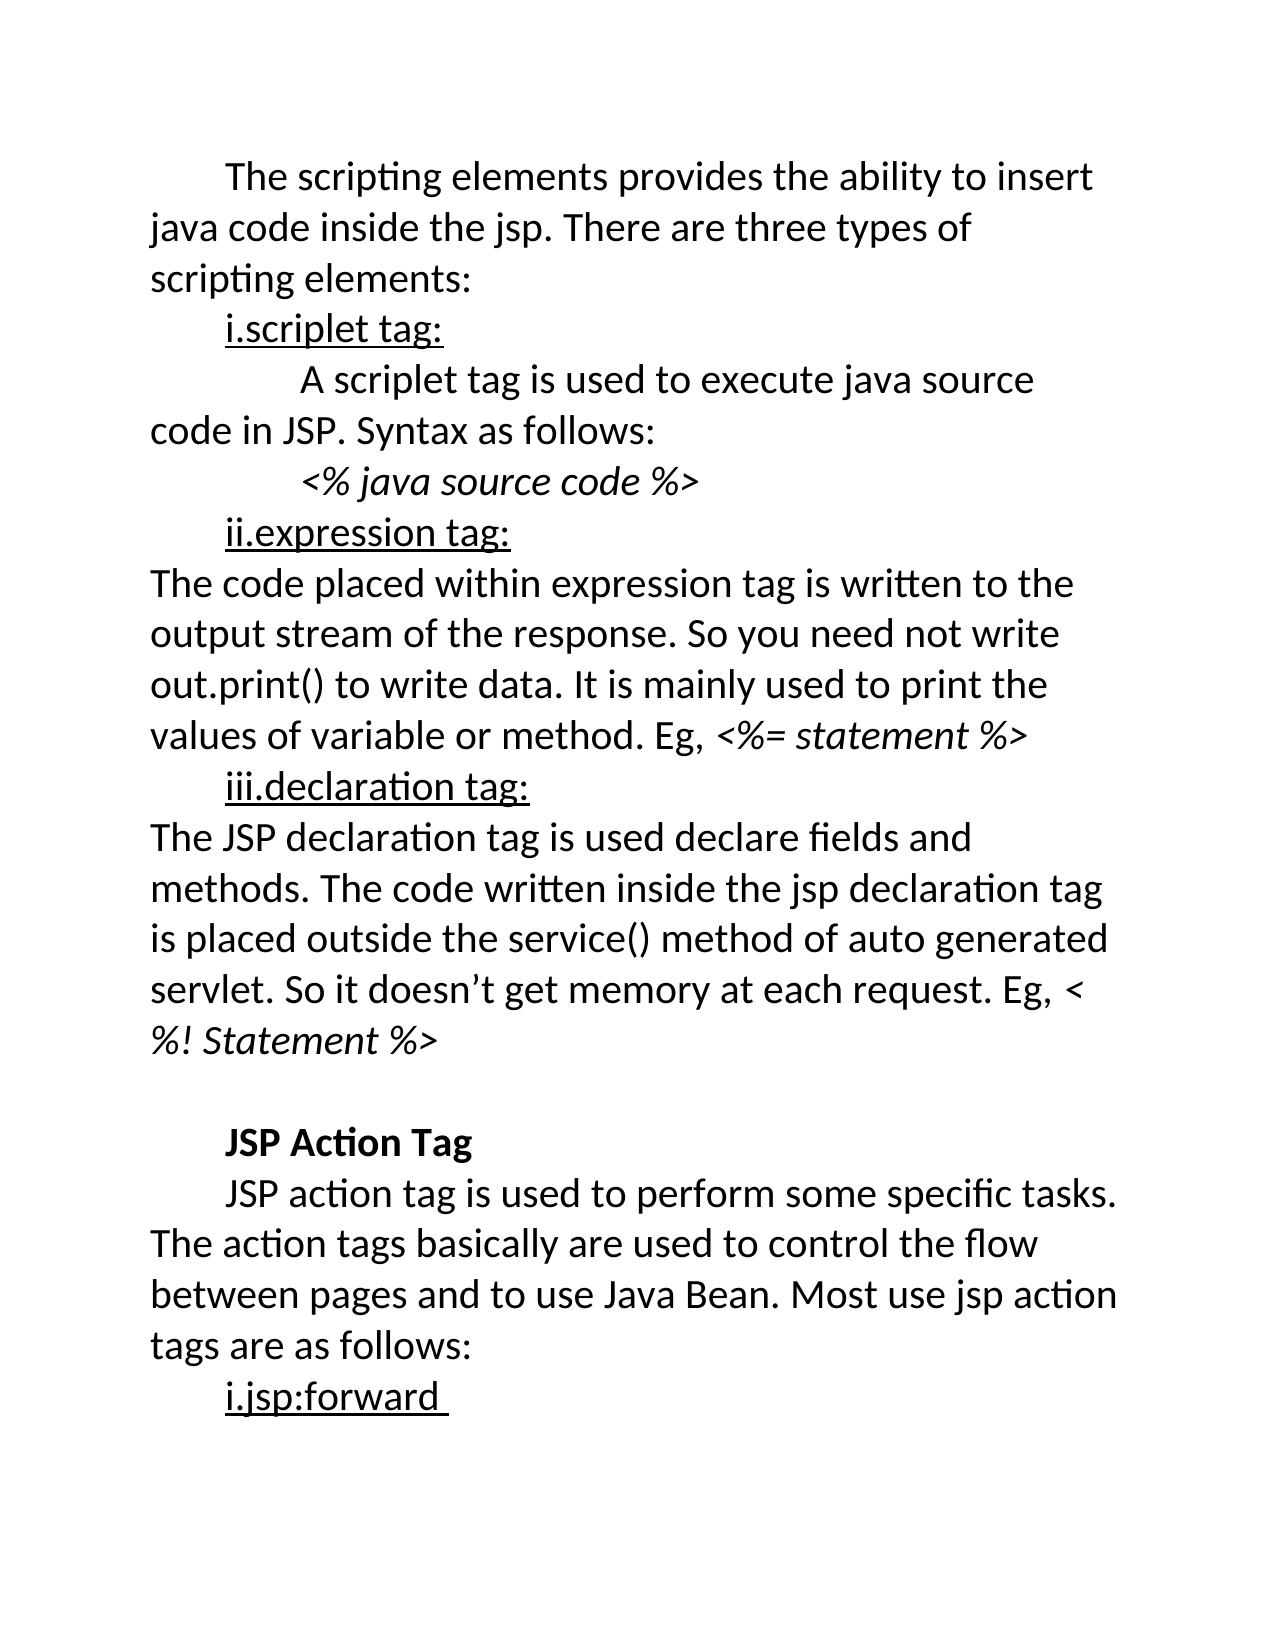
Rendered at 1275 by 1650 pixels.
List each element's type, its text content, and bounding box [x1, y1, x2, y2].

text i.jsp:forward [150, 1370, 1125, 1421]
text The code placed within expression tag is written to the output stream of the response. So you need not write out.print() to write data. It is mainly used to print the values of variable or method. Eg, <%= statement %> [150, 557, 1125, 760]
text The JSP declaration tag is used declare fields and methods. The code written inside the jsp declaration tag is placed outside the service() method of auto generated servlet. So it doesn’t get memory at each request. Eg, <%! Statement %> [150, 811, 1125, 1065]
text The scripting elements provides the ability to insert java code inside the jsp. There are three types of scripting elements: [150, 150, 1125, 302]
text iii.declaration tag: [150, 760, 1125, 811]
text ii.expression tag: [150, 506, 1125, 557]
text JSP action tag is used to perform some specific tasks. The action tags basically are used to control the flow between pages and to use Java Bean. Most use jsp action tags are as follows: [150, 1167, 1125, 1370]
text JSP Action Tag [150, 1116, 1125, 1167]
text A scriplet tag is used to execute java source code in JSP. Syntax as follows: [150, 353, 1125, 455]
text i.scriplet tag: [150, 302, 1125, 353]
text <% java source code %> [150, 455, 1125, 506]
